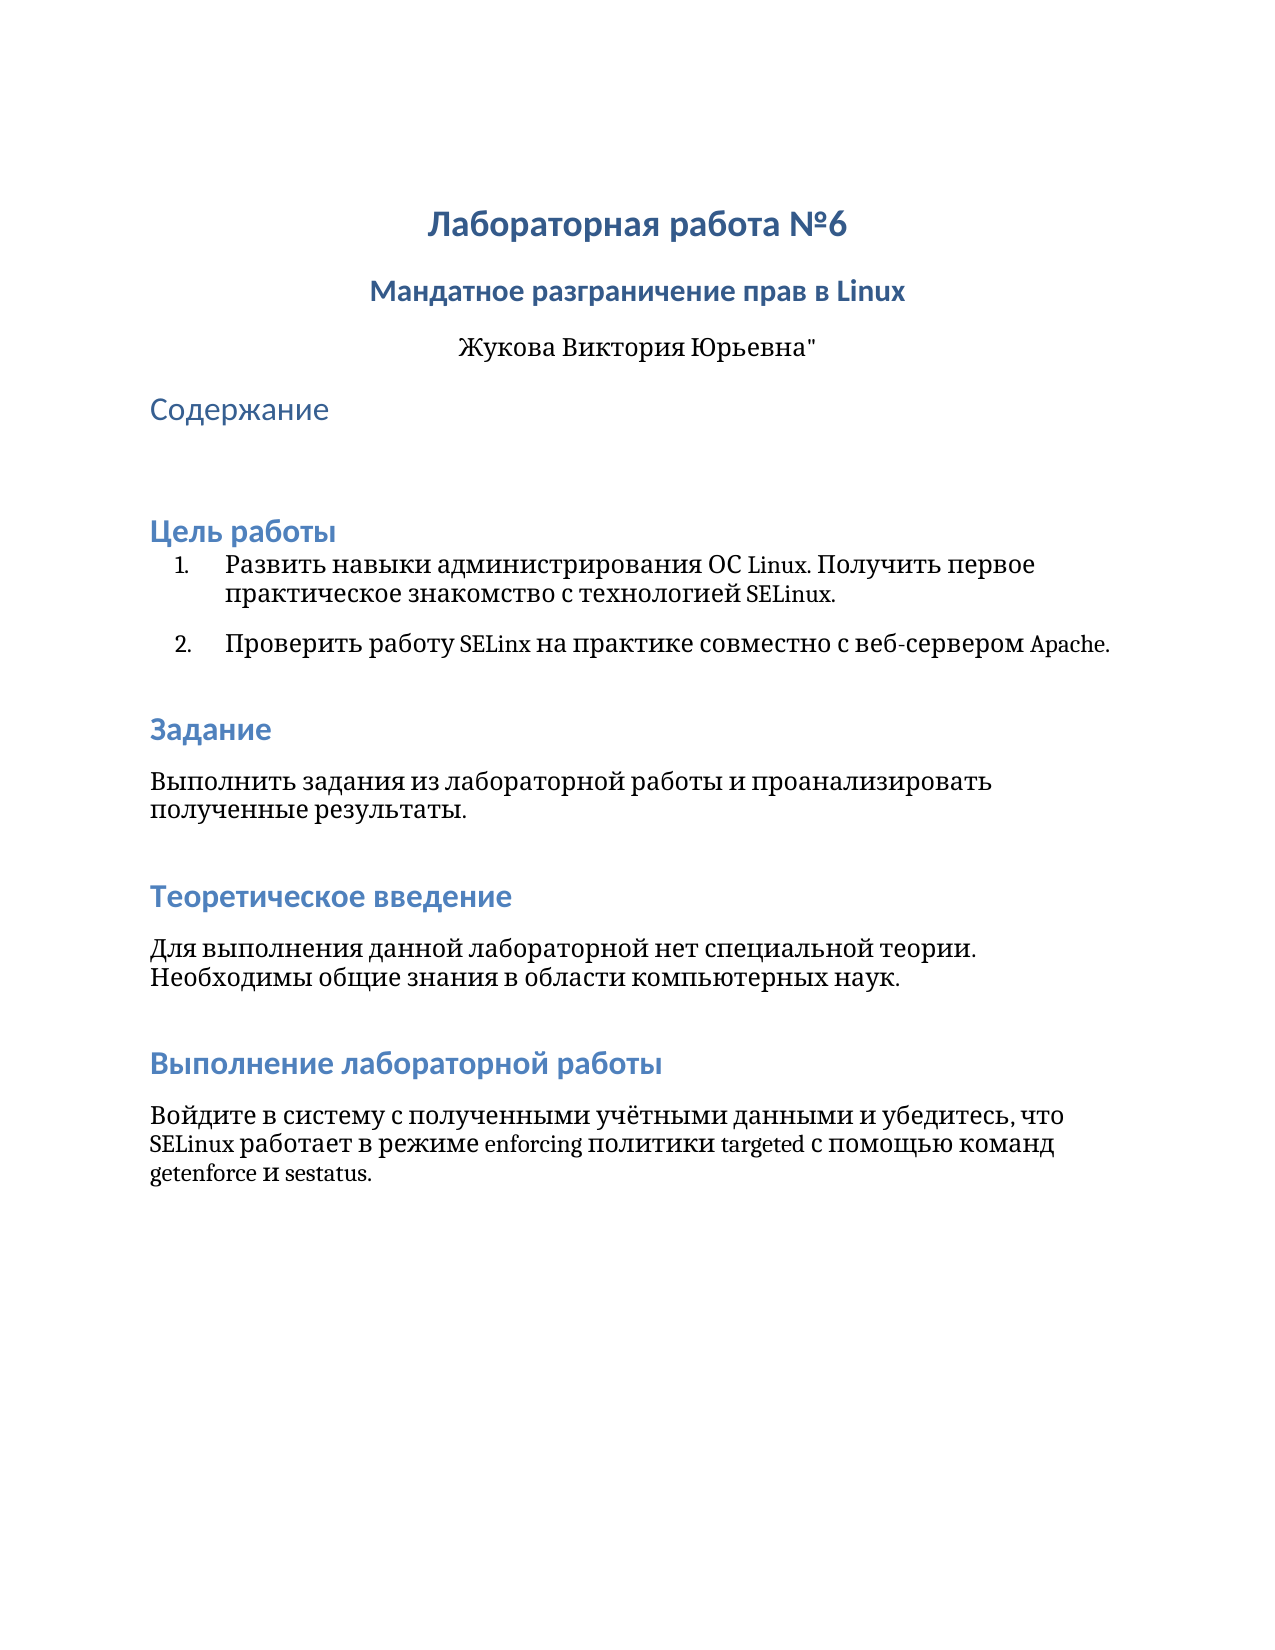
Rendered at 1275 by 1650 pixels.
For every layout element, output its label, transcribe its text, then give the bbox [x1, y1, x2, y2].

text Для выполнения данной лабораторной нет специальной теории. Необходимы общие знания в области компьютерных наук. [150, 935, 1125, 992]
list Проверить работу SELinx на практике совместно с веб-сервером Apache. [175, 629, 1125, 658]
subtitle Цель работы [150, 510, 1125, 551]
text Выполнить задания из лабораторной работы и проанализировать полученные результаты. [150, 768, 1125, 825]
text Жукова Виктория Юрьевна" [150, 334, 1125, 363]
subtitle Задание [150, 708, 1125, 749]
title Лабораторная работа №6 [150, 200, 1125, 246]
subtitle Выполнение лабораторной работы [150, 1042, 1125, 1083]
list Развить навыки администрирования ОС Linux. Получить первое практическое знакомство с технологией SELinux. [175, 551, 1125, 609]
text Войдите в систему с полученными учётными данными и убедитесь, что SELinux работает в режиме enforcing политики targeted с помощью команд getenforce и sestatus. [150, 1102, 1125, 1188]
subtitle Теоретическое введение [150, 875, 1125, 916]
subtitle Мандатное разграничение прав в Linux [150, 271, 1125, 309]
